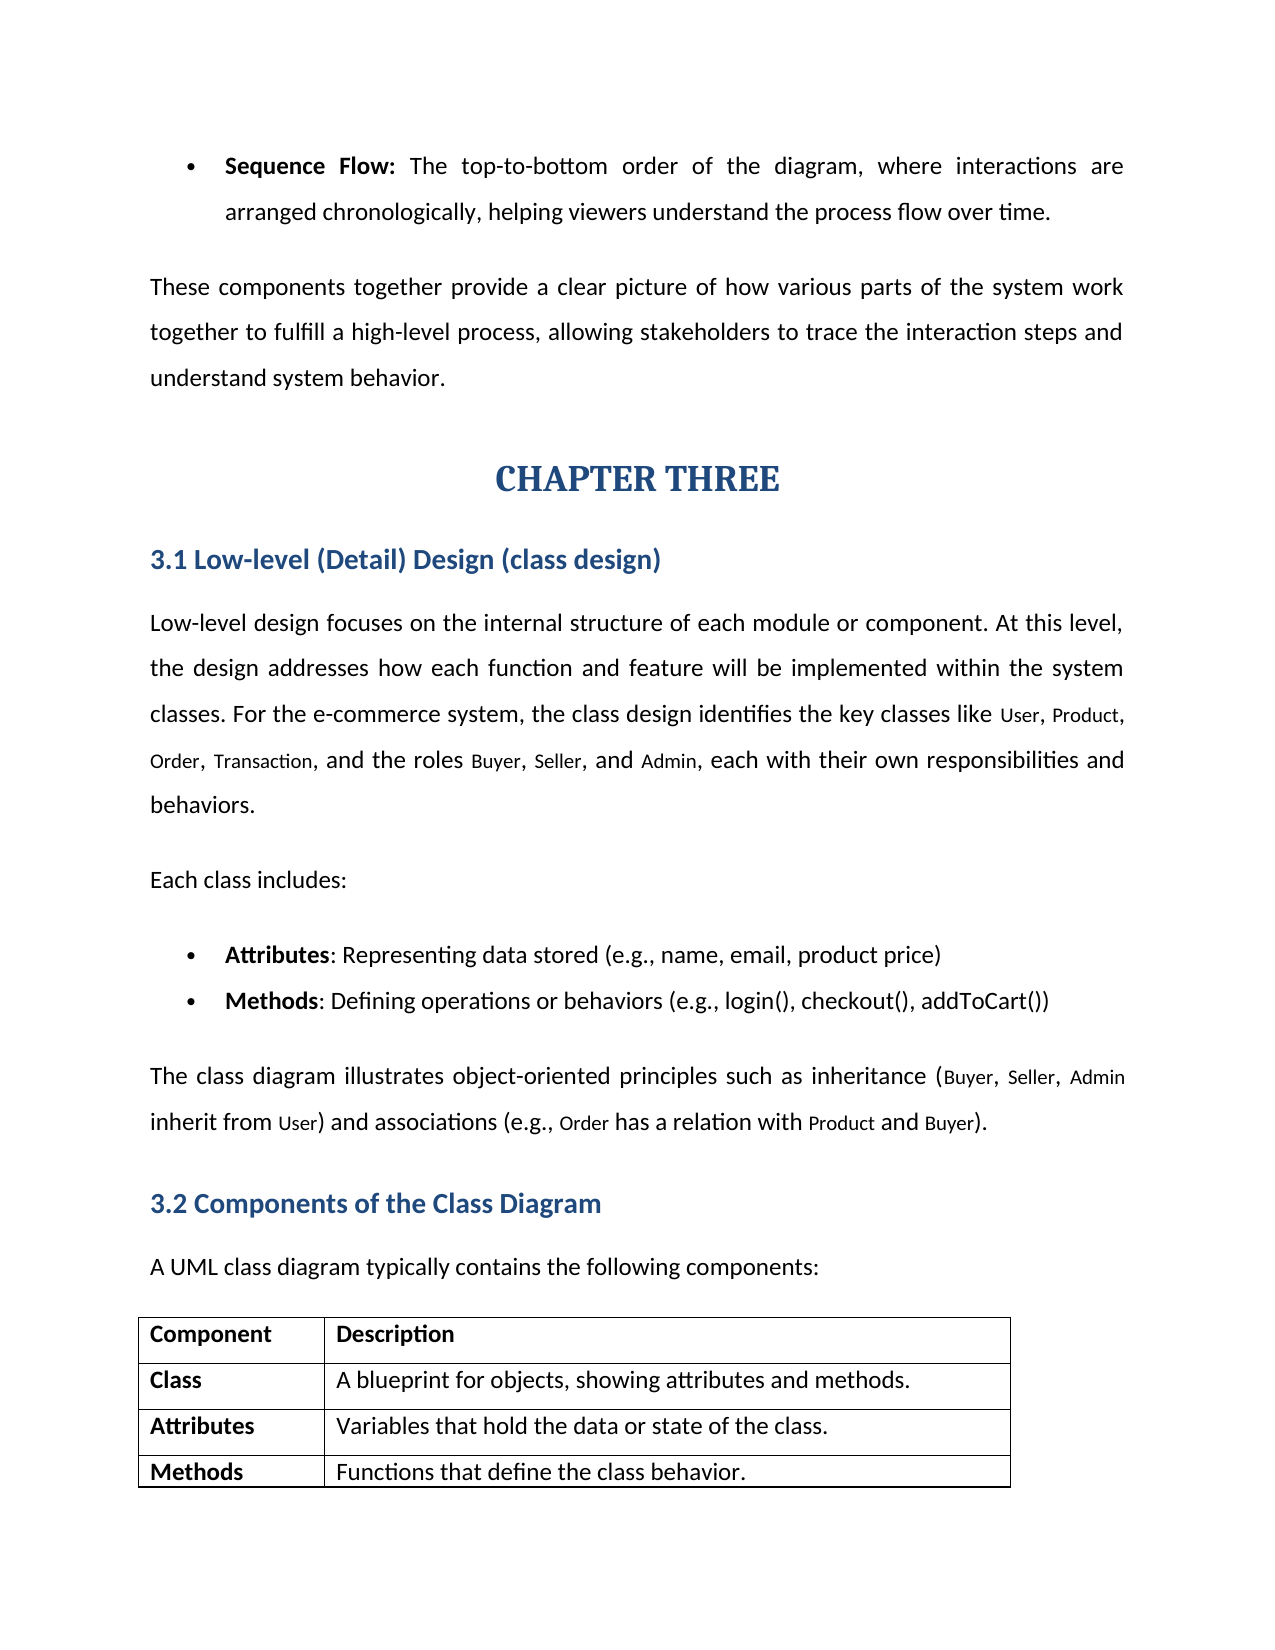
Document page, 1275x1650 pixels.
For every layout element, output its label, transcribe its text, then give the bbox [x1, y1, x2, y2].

text These components together provide a clear picture of how various parts of the system work together to fulfill a high-level process, allowing stakeholders to trace the interaction steps and understand system behavior. [150, 271, 1125, 393]
list Sequence Flow: The top-to-bottom order of the diagram, where interactions are arranged chronologically, helping viewers understand the process flow over time. [187, 150, 1125, 226]
table_cell A blueprint for objects, showing attributes and methods. [325, 1364, 1010, 1409]
text Low-level design focuses on the internal structure of each module or component. At this level, the design addresses how each function and feature will be implemented within the system classes. For the e-commerce system, the class design identifies the key classes like User, Product, Order, Transaction, and the roles Buyer, Seller, and Admin, each with their own responsibilities and behaviors. [150, 607, 1125, 820]
subtitle CHAPTER THREE [150, 458, 1125, 501]
table_header Component [139, 1318, 324, 1363]
text Each class includes: [150, 864, 1125, 895]
table_cell Methods [139, 1456, 324, 1486]
table_cell Class [139, 1364, 324, 1409]
list Attributes: Representing data stored (e.g., name, email, product price) [187, 939, 1125, 970]
subtitle 3.1 Low-level (Detail) Design (class design) [150, 541, 1125, 576]
table_header Description [325, 1318, 1010, 1363]
table_cell Variables that hold the data or state of the class. [325, 1410, 1010, 1455]
text A UML class diagram typically contains the following components: [150, 1251, 1125, 1281]
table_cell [325, 1456, 1010, 1486]
text The class diagram illustrates object-oriented principles such as inheritance (Buyer, Seller, Admin inherit from User) and associations (e.g., Order has a relation with Product and Buyer). [150, 1060, 1125, 1136]
subtitle 3.2 Components of the Class Diagram [150, 1185, 1125, 1220]
list Methods: Defining operations or behaviors (e.g., login(), checkout(), addToCart()) [187, 985, 1125, 1016]
table_cell Attributes [139, 1410, 324, 1455]
